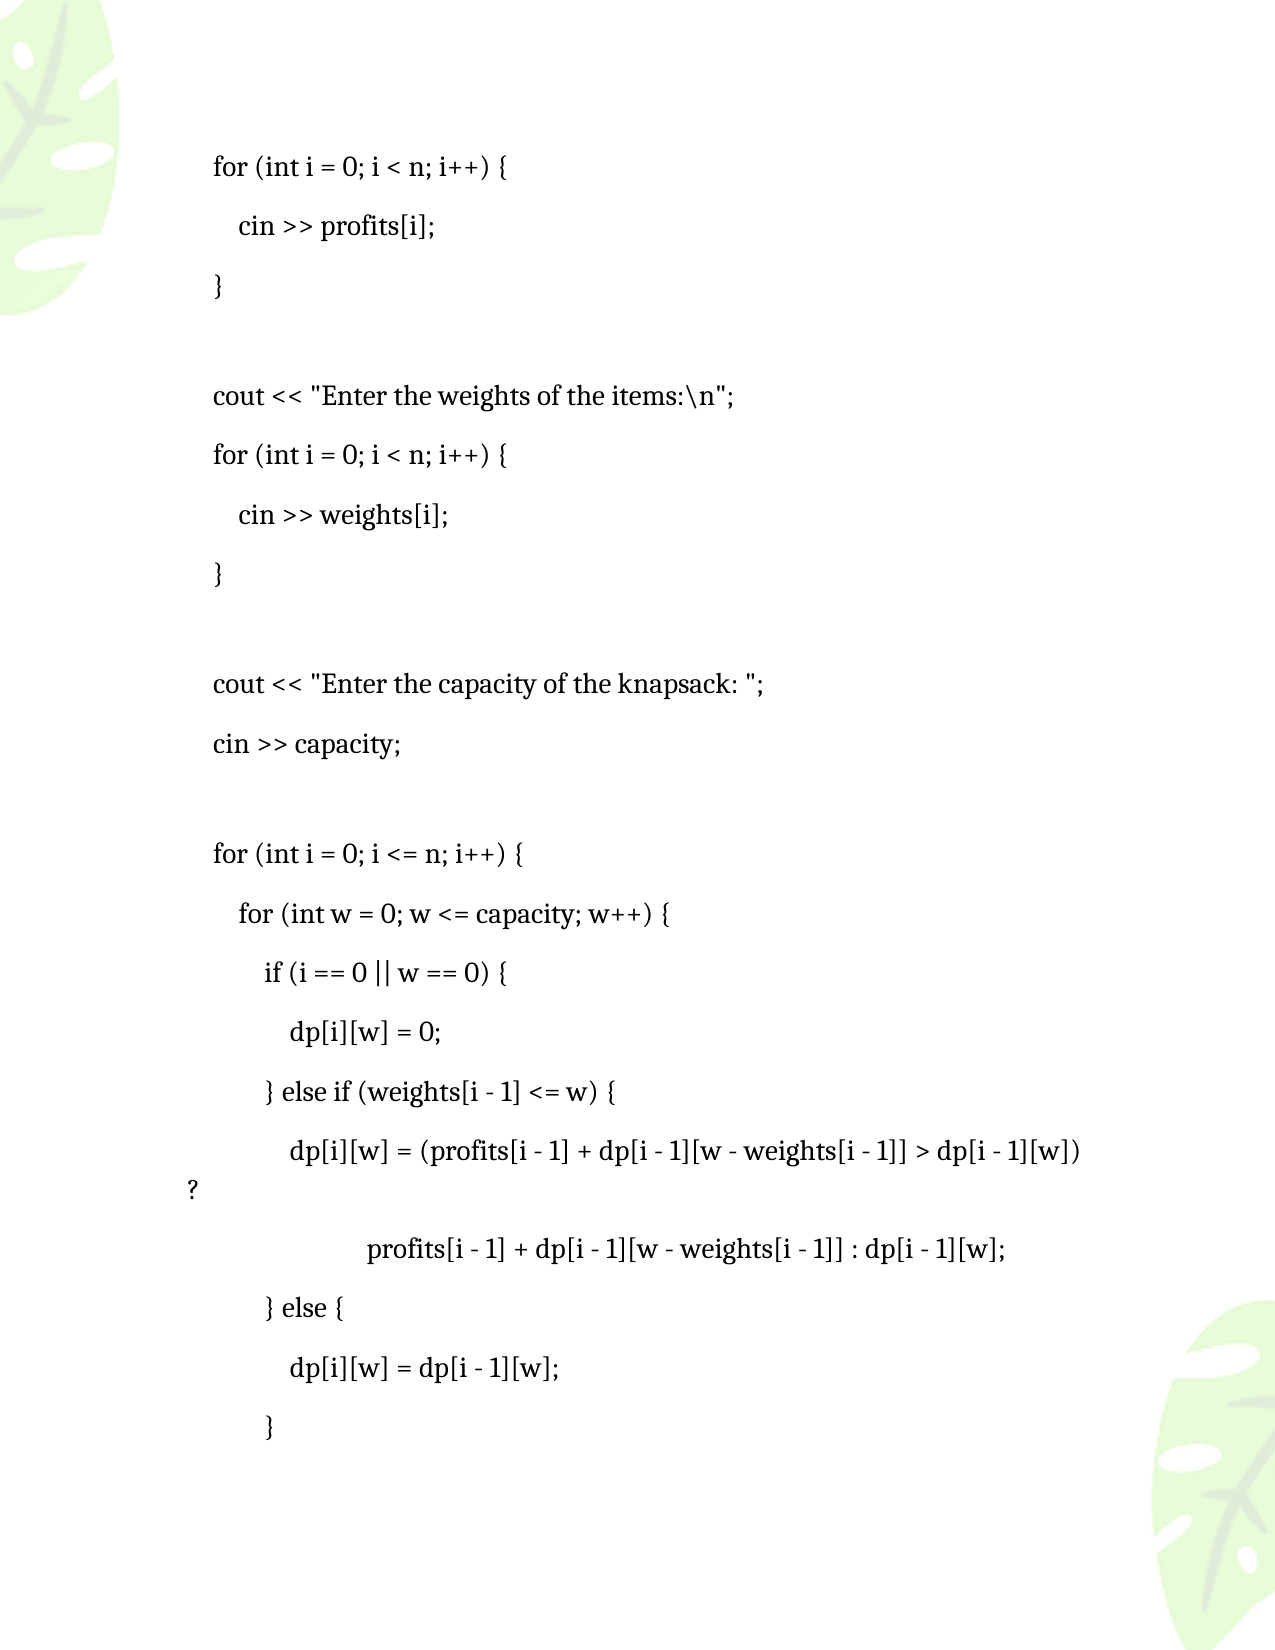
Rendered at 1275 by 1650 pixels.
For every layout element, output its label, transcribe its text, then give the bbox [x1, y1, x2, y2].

text } [187, 557, 1087, 591]
text for (int w = 0; w <= capacity; w++) { [187, 897, 1087, 930]
text for (int i = 0; i <= n; i++) { [187, 837, 1087, 871]
text cin >> profits[i]; [187, 209, 1087, 243]
text cin >> weights[i]; [187, 498, 1087, 531]
text dp[i][w] = (profits[i - 1] + dp[i - 1][w - weights[i - 1]] > dp[i - 1][w]) ? [187, 1134, 1087, 1206]
text if (i == 0 || w == 0) { [187, 956, 1087, 990]
text cout << "Enter the capacity of the knapsack: "; [187, 668, 1087, 701]
text for (int i = 0; i < n; i++) { [187, 438, 1087, 472]
text } else if (weights[i - 1] <= w) { [187, 1075, 1087, 1108]
text } [187, 1410, 1087, 1444]
text dp[i][w] = 0; [187, 1016, 1087, 1049]
text for (int i = 0; i < n; i++) { [187, 150, 1087, 183]
text } [187, 269, 1087, 302]
text profits[i - 1] + dp[i - 1][w - weights[i - 1]] : dp[i - 1][w]; [187, 1232, 1087, 1266]
text dp[i][w] = dp[i - 1][w]; [187, 1351, 1087, 1384]
text cin >> capacity; [187, 727, 1087, 761]
text } else { [187, 1292, 1087, 1325]
text cout << "Enter the weights of the items:\n"; [187, 379, 1087, 413]
